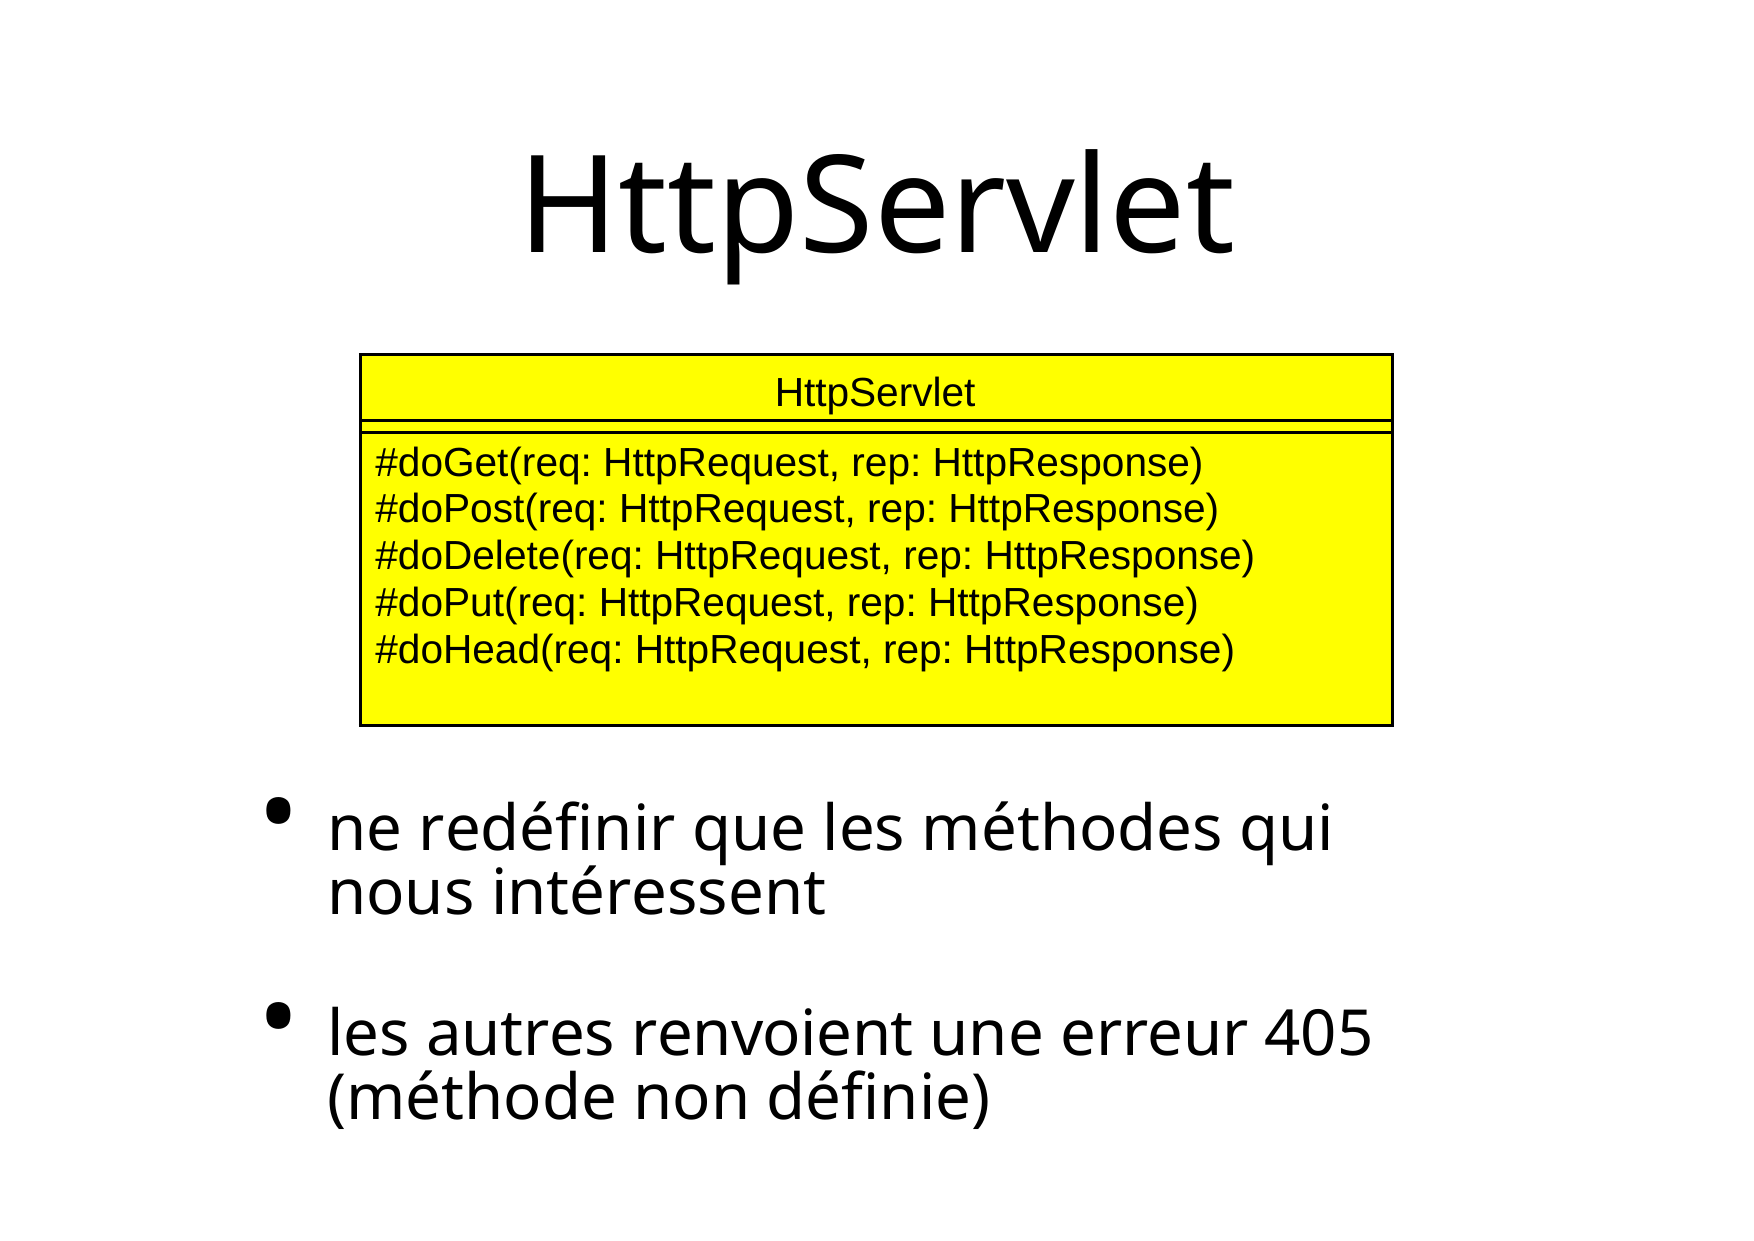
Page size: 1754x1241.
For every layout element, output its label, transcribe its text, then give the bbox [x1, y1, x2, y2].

text HttpServlet [69, 107, 1685, 292]
list ne redéfinir que les méthodes qui nous intéressent [258, 767, 1337, 933]
table_header HttpServlet [362, 356, 1391, 419]
list les autres renvoient une erreur 405 (méthode non définie) [258, 971, 1515, 1138]
table_cell #doGet(req: HttpRequest, rep: HttpResponse) #doPost(req: HttpRequest, rep: HttpResponse) #doDelete(req: HttpRequest, rep: HttpResponse) #doPut(req: HttpRequest, rep: HttpResponse) #doHead(req: HttpRequest, rep: HttpResponse) [362, 434, 1391, 724]
table_cell [362, 422, 1391, 431]
